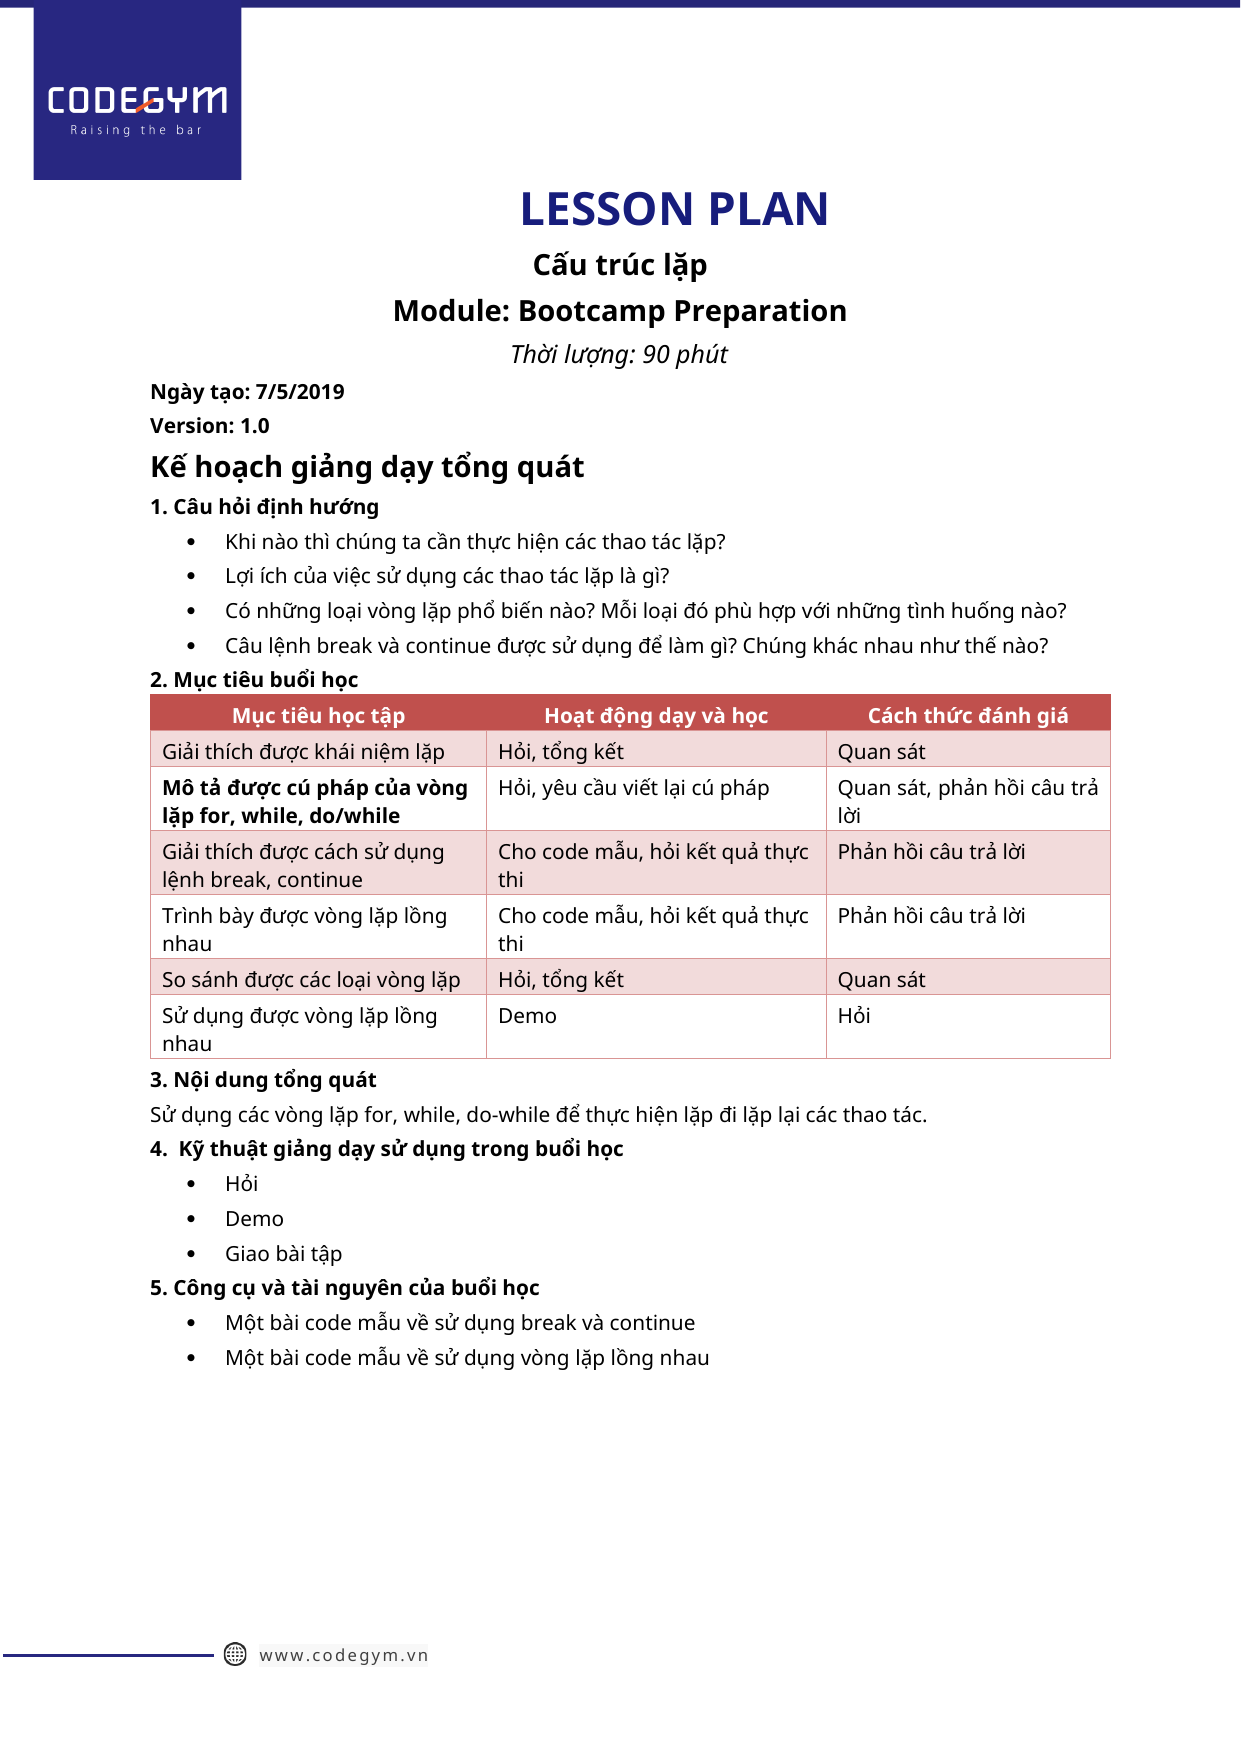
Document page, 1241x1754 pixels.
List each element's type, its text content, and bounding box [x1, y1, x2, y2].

table_header Hoạt động dạy và học [487, 695, 826, 730]
text 4. Kỹ thuật giảng dạy sử dụng trong buổi học [150, 1134, 1090, 1163]
text 5. Công cụ và tài nguyên của buổi học [150, 1273, 1090, 1302]
table_cell Hỏi, tổng kết [487, 959, 826, 994]
table_cell Quan sát [827, 959, 1110, 994]
table_cell Cho code mẫu, hỏi kết quả thực thi [487, 895, 826, 958]
table_cell Mô tả được cú pháp của vòng lặp for, while, do/while [151, 767, 486, 830]
text Ngày tạo: 7/5/2019 [150, 377, 1090, 405]
table_cell Giải thích được khái niệm lặp [151, 731, 486, 766]
table_cell Cho code mẫu, hỏi kết quả thực thi [487, 831, 826, 894]
list Một bài code mẫu về sử dụng vòng lặp lồng nhau [187, 1343, 1090, 1371]
list Khi nào thì chúng ta cần thực hiện các thao tác lặp? [187, 527, 1090, 555]
table_cell Giải thích được cách sử dụng lệnh break, continue [151, 831, 486, 894]
picture [32, 0, 242, 179]
table_cell Demo [487, 995, 826, 1058]
table_cell So sánh được các loại vòng lặp [151, 959, 486, 994]
subtitle Kế hoạch giảng dạy tổng quát [150, 446, 1090, 486]
text Cấu trúc lặp [150, 245, 1090, 284]
table_cell Phản hồi câu trả lời [827, 831, 1110, 894]
table_cell Hỏi [827, 995, 1110, 1058]
list Hỏi [187, 1169, 1090, 1198]
list Demo [187, 1204, 1090, 1232]
text Sử dụng các vòng lặp for, while, do-while để thực hiện lặp đi lặp lại các thao tác. [150, 1100, 1090, 1128]
list Có những loại vòng lặp phổ biến nào? Mỗi loại đó phù hợp với những tình huống nào? [187, 596, 1090, 625]
list Câu lệnh break và continue được sử dụng để làm gì? Chúng khác nhau như thế nào? [187, 631, 1090, 659]
table_cell Quan sát, phản hồi câu trả lời [827, 767, 1110, 830]
text Module: Bootcamp Preparation [150, 291, 1090, 330]
table_header Mục tiêu học tập [151, 695, 486, 730]
picture [223, 1642, 247, 1666]
table_cell Trình bày được vòng lặp lồng nhau [151, 895, 486, 958]
text 1. Câu hỏi định hướng [150, 492, 1090, 521]
table_cell Hỏi, yêu cầu viết lại cú pháp [487, 767, 826, 830]
text 2. Mục tiêu buổi học [150, 666, 1090, 694]
text 3. Nội dung tổng quát [150, 1065, 1090, 1094]
list Giao bài tập [187, 1239, 1090, 1267]
list Lợi ích của việc sử dụng các thao tác lặp là gì? [187, 562, 1090, 590]
table_cell Quan sát [827, 731, 1110, 766]
text Thời lượng: 90 phút [150, 337, 1090, 371]
table_cell Hỏi, tổng kết [487, 731, 826, 766]
text LESSON PLAN [150, 176, 1090, 238]
table_cell Phản hồi câu trả lời [827, 895, 1110, 958]
list Một bài code mẫu về sử dụng break và continue [187, 1308, 1090, 1336]
table_cell Sử dụng được vòng lặp lồng nhau [151, 995, 486, 1058]
text Version: 1.0 [150, 412, 1090, 440]
table_header Cách thức đánh giá [827, 695, 1110, 730]
